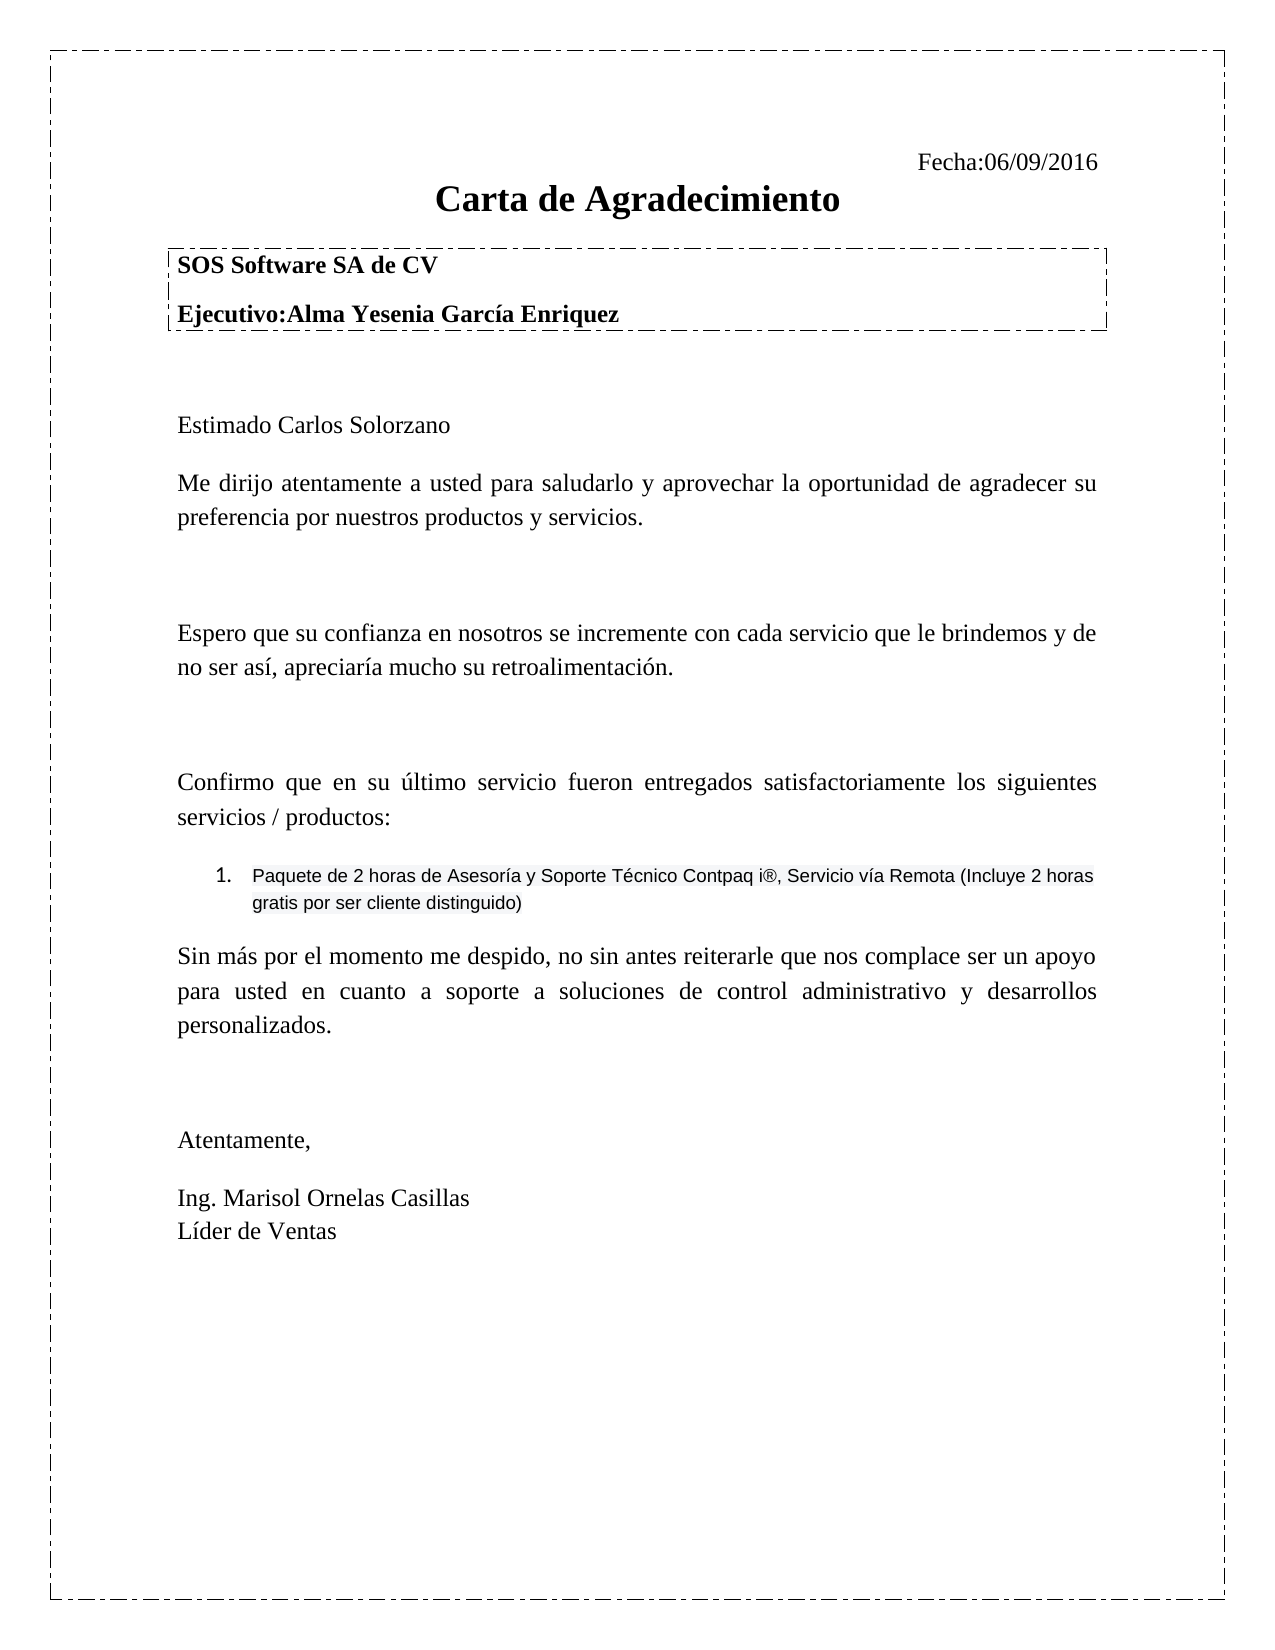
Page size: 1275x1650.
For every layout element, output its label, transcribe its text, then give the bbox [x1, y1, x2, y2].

text Ing. Marisol Ornelas Casillas Líder de Ventas [177, 1183, 1098, 1245]
text Atentamente, [177, 1125, 1098, 1154]
text Me dirijo atentamente a usted para saludarlo y aprovechar la oportunidad de agradecer su preferencia por nuestros productos y servicios. [177, 468, 1098, 531]
text Confirmo que en su último servicio fueron entregados satisfactoriamente los siguientes servicios / productos: [177, 767, 1098, 831]
text Ejecutivo:Alma Yesenia García Enriquez [168, 296, 1107, 331]
text Espero que su confianza en nosotros se incremente con cada servicio que le brindemos y de no ser así, apreciaría mucho su retroalimentación. [177, 618, 1098, 681]
text Carta de Agradecimiento [177, 176, 1098, 219]
text Fecha:06/09/2016 [177, 147, 1098, 176]
text Sin más por el momento me despido, no sin antes reiterarle que nos complace ser un apoyo para usted en cuanto a soporte a soluciones de control administrativo y desarrollos personalizados. [177, 941, 1098, 1039]
text Estimado Carlos Solorzano [177, 410, 1098, 438]
text SOS Software SA de CV [168, 247, 1107, 279]
list Paquete de 2 horas de Asesoría y Soporte Técnico Contpaq i®, Servicio vía Remota (Incluye 2 horas gratis por ser cliente distinguido) [214, 860, 1098, 914]
